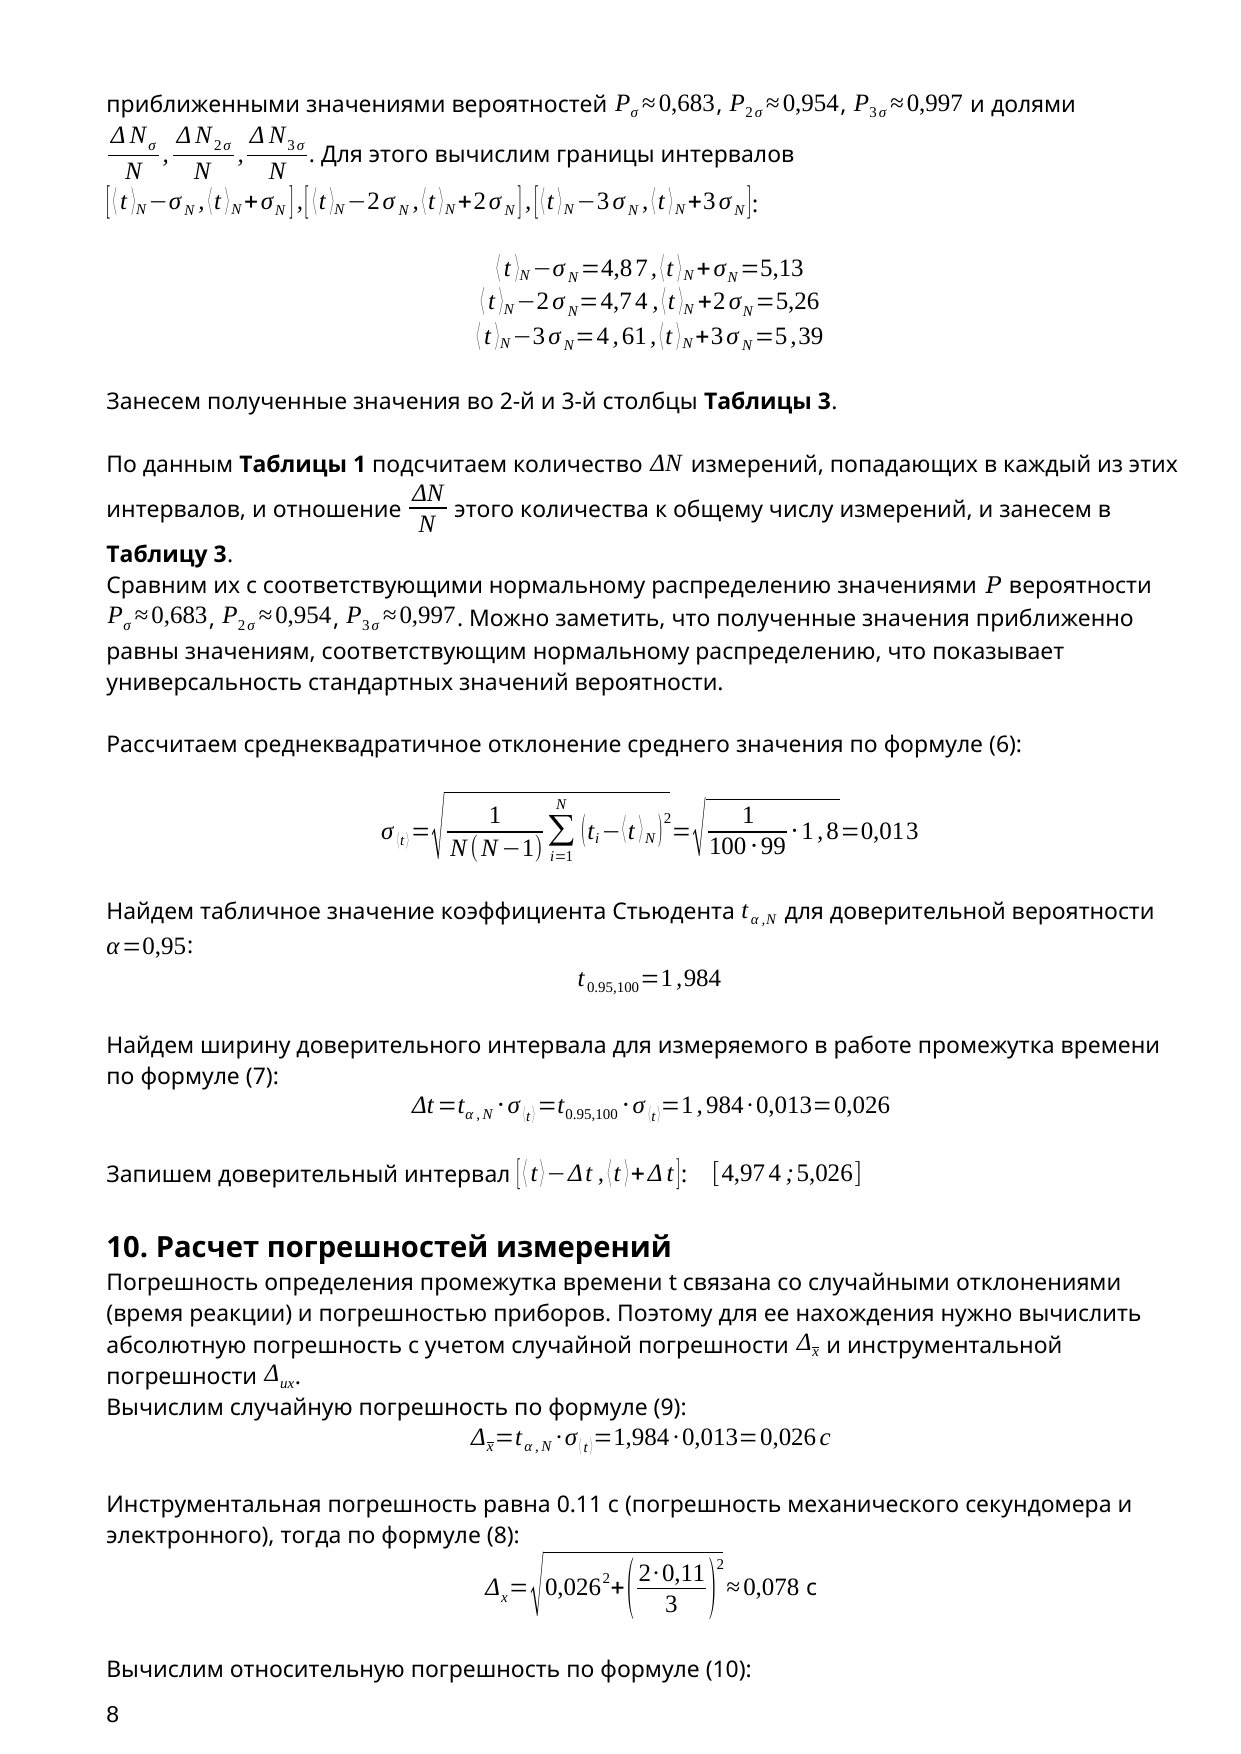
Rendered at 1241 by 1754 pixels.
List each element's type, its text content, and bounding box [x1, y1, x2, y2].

text Погрешность определения промежутка времени t связана со случайными отклонениями (время реакции) и погрешностью приборов. Поэтому для ее нахождения нужно вычислить абсолютную погрешность с учетом случайной погрешности и инструментальной погрешности . [106, 1266, 1194, 1391]
text Найдем табличное значение коэффициента Стьюдента для доверительной вероятности : [106, 895, 1194, 963]
text с [106, 1550, 1194, 1621]
text 10. Расчет погрешностей измерений [106, 1226, 1194, 1266]
text Найдем ширину доверительного интервала для измеряемого в работе промежутка времени по формуле (7): [106, 1029, 1194, 1091]
text По данным Таблицы 1 подсчитаем количество измерений, попадающих в каждый из этих интервалов, и отношение этого количества к общему числу измерений, и занесем в Таблицу 3. [106, 448, 1194, 569]
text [106, 88, 1194, 221]
text Вычислим относительную погрешность по формуле (10): [106, 1653, 1194, 1684]
text Занесем полученные значения во 2-й и 3-й столбцы Таблицы 3. [106, 385, 1194, 417]
text Вычислим случайную погрешность по формуле (9): [106, 1391, 1194, 1423]
text Сравним их с соответствующими нормальному распределению значениями 𝑃 вероятности , , . Можно заметить, что полученные значения приближенно равны значениям, соответствующим нормальному распределению, что показывает универсальность стандартных значений вероятности. [106, 569, 1194, 697]
text Запишем доверительный интервал : [106, 1156, 1194, 1190]
text Инструментальная погрешность равна 0.11 с (погрешность механического секундомера и электронного), тогда по формуле (8): [106, 1488, 1194, 1550]
text Рассчитаем среднеквадратичное отклонение среднего значения по формуле (6): [106, 728, 1194, 759]
